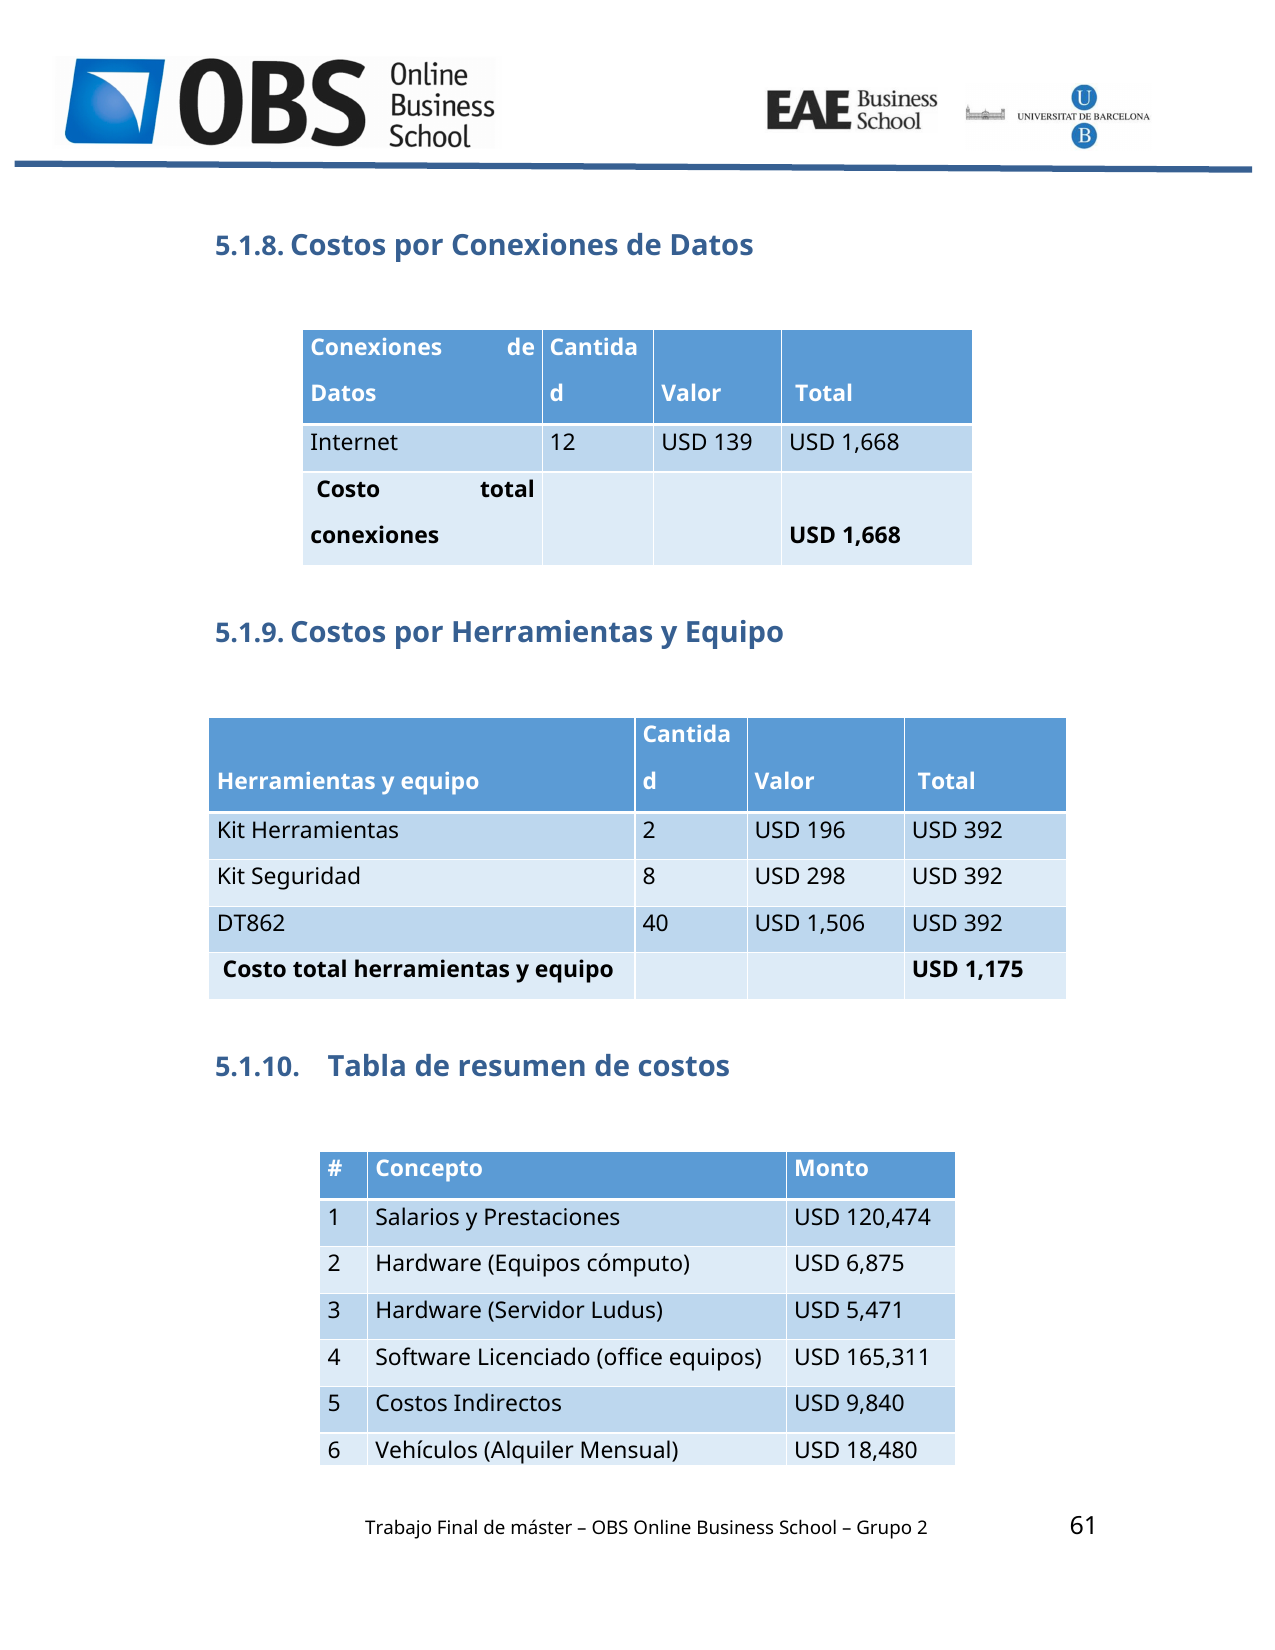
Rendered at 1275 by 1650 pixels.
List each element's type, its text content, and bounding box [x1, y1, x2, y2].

table_cell [543, 473, 653, 565]
table_cell USD 6,875 [787, 1247, 955, 1293]
table_cell USD 392 [905, 814, 1066, 859]
table_cell USD 9,840 [787, 1387, 955, 1432]
picture [52, 56, 503, 149]
table_cell USD 120,474 [787, 1201, 955, 1246]
picture [764, 87, 938, 133]
table_cell Internet [303, 426, 542, 471]
table_cell Vehículos (Alquiler Mensual) [368, 1434, 786, 1465]
table_cell 12 [543, 426, 653, 471]
table_cell 8 [636, 860, 747, 906]
table_cell 1 [320, 1201, 367, 1246]
subtitle Tabla de resumen de costos [215, 1046, 1098, 1085]
table_header Monto [787, 1152, 955, 1198]
table_cell [654, 473, 781, 565]
table_header Cantidad [543, 330, 653, 423]
table_header Total [782, 330, 972, 423]
table_cell 2 [636, 814, 747, 859]
table_cell USD 18,480 [787, 1434, 955, 1465]
table_cell 6 [320, 1434, 367, 1465]
table_cell USD 196 [748, 814, 904, 859]
table_cell 3 [320, 1294, 367, 1339]
table_cell [748, 953, 904, 999]
table_cell USD 165,311 [787, 1340, 955, 1386]
table_cell Costo total conexiones [303, 473, 542, 565]
table_cell Kit Seguridad [209, 860, 634, 906]
table_header Valor [654, 330, 781, 423]
table_cell Costo total herramientas y equipo [209, 953, 634, 999]
table_header Total [905, 718, 1066, 811]
table_cell Kit Herramientas [209, 814, 634, 859]
table_header Conexiones de Datos [303, 330, 542, 423]
table_cell USD 139 [654, 426, 781, 471]
table_cell [636, 953, 747, 999]
table_cell USD 392 [905, 907, 1066, 952]
table_cell USD 1,668 [782, 473, 972, 565]
table_cell USD 298 [748, 860, 904, 906]
table_cell 40 [636, 907, 747, 952]
table_header Cantidad [636, 718, 747, 811]
table_cell 2 [320, 1247, 367, 1293]
table_cell Salarios y Prestaciones [368, 1201, 786, 1246]
table_cell USD 1,506 [748, 907, 904, 952]
table_cell 5 [320, 1387, 367, 1432]
table_cell Hardware (Servidor Ludus) [368, 1294, 786, 1339]
subtitle Costos por Herramientas y Equipo [215, 612, 1098, 651]
table_header Concepto [368, 1152, 786, 1198]
table_cell Software Licenciado (office equipos) [368, 1340, 786, 1386]
table_cell DT862 [209, 907, 634, 952]
table_cell USD 392 [905, 860, 1066, 906]
table_cell USD 5,471 [787, 1294, 955, 1339]
picture [964, 83, 1153, 151]
table_header Valor [748, 718, 904, 811]
table_cell 4 [320, 1340, 367, 1386]
table_cell Hardware (Equipos cómputo) [368, 1247, 786, 1293]
table_cell Costos Indirectos [368, 1387, 786, 1432]
table_cell USD 1,175 [905, 953, 1066, 999]
table_cell USD 1,668 [782, 426, 972, 471]
subtitle Costos por Conexiones de Datos [215, 224, 1098, 264]
table_header Herramientas y equipo [209, 718, 634, 811]
table_header # [320, 1152, 367, 1198]
